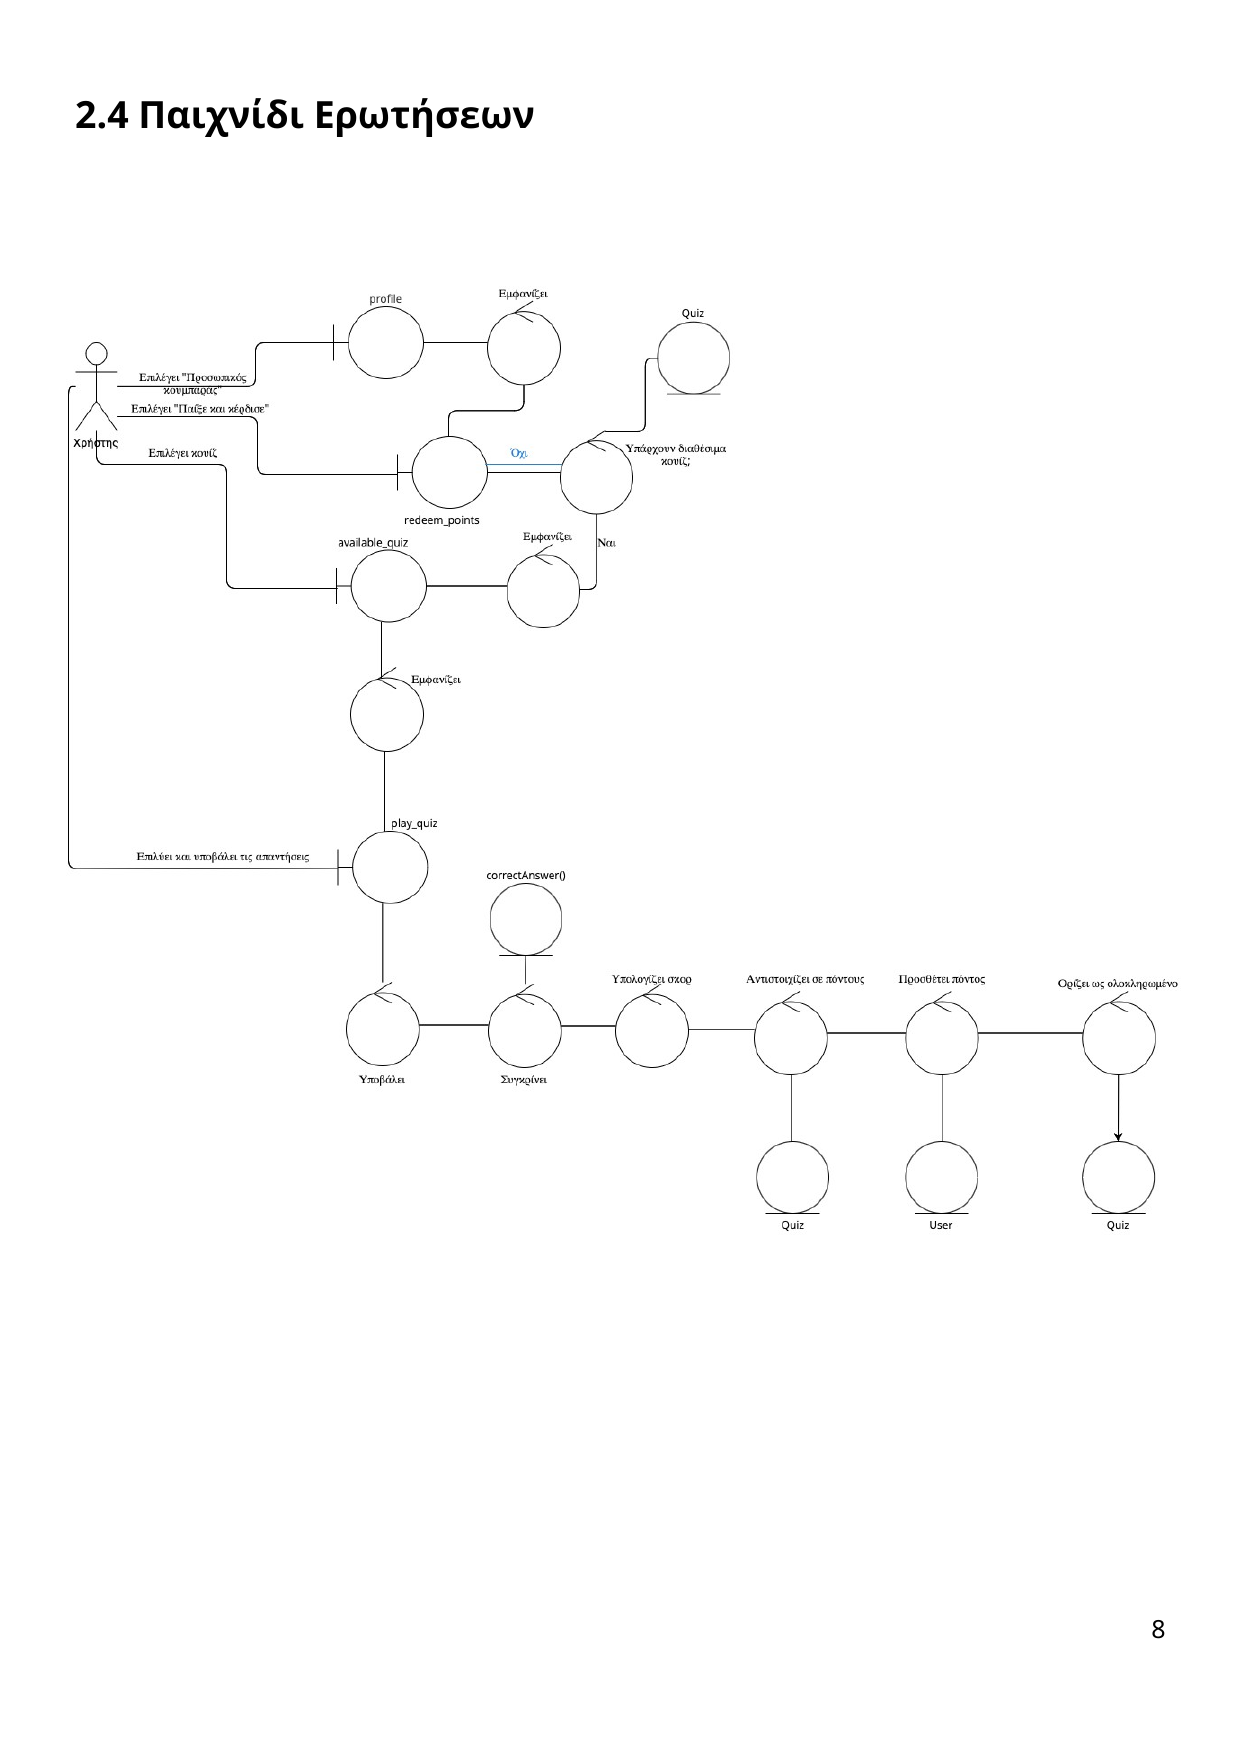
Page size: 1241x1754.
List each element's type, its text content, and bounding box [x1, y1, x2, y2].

subtitle 2.4 Παιχνίδι Ερωτήσεων [75, 89, 1165, 140]
picture [43, 206, 1197, 1283]
